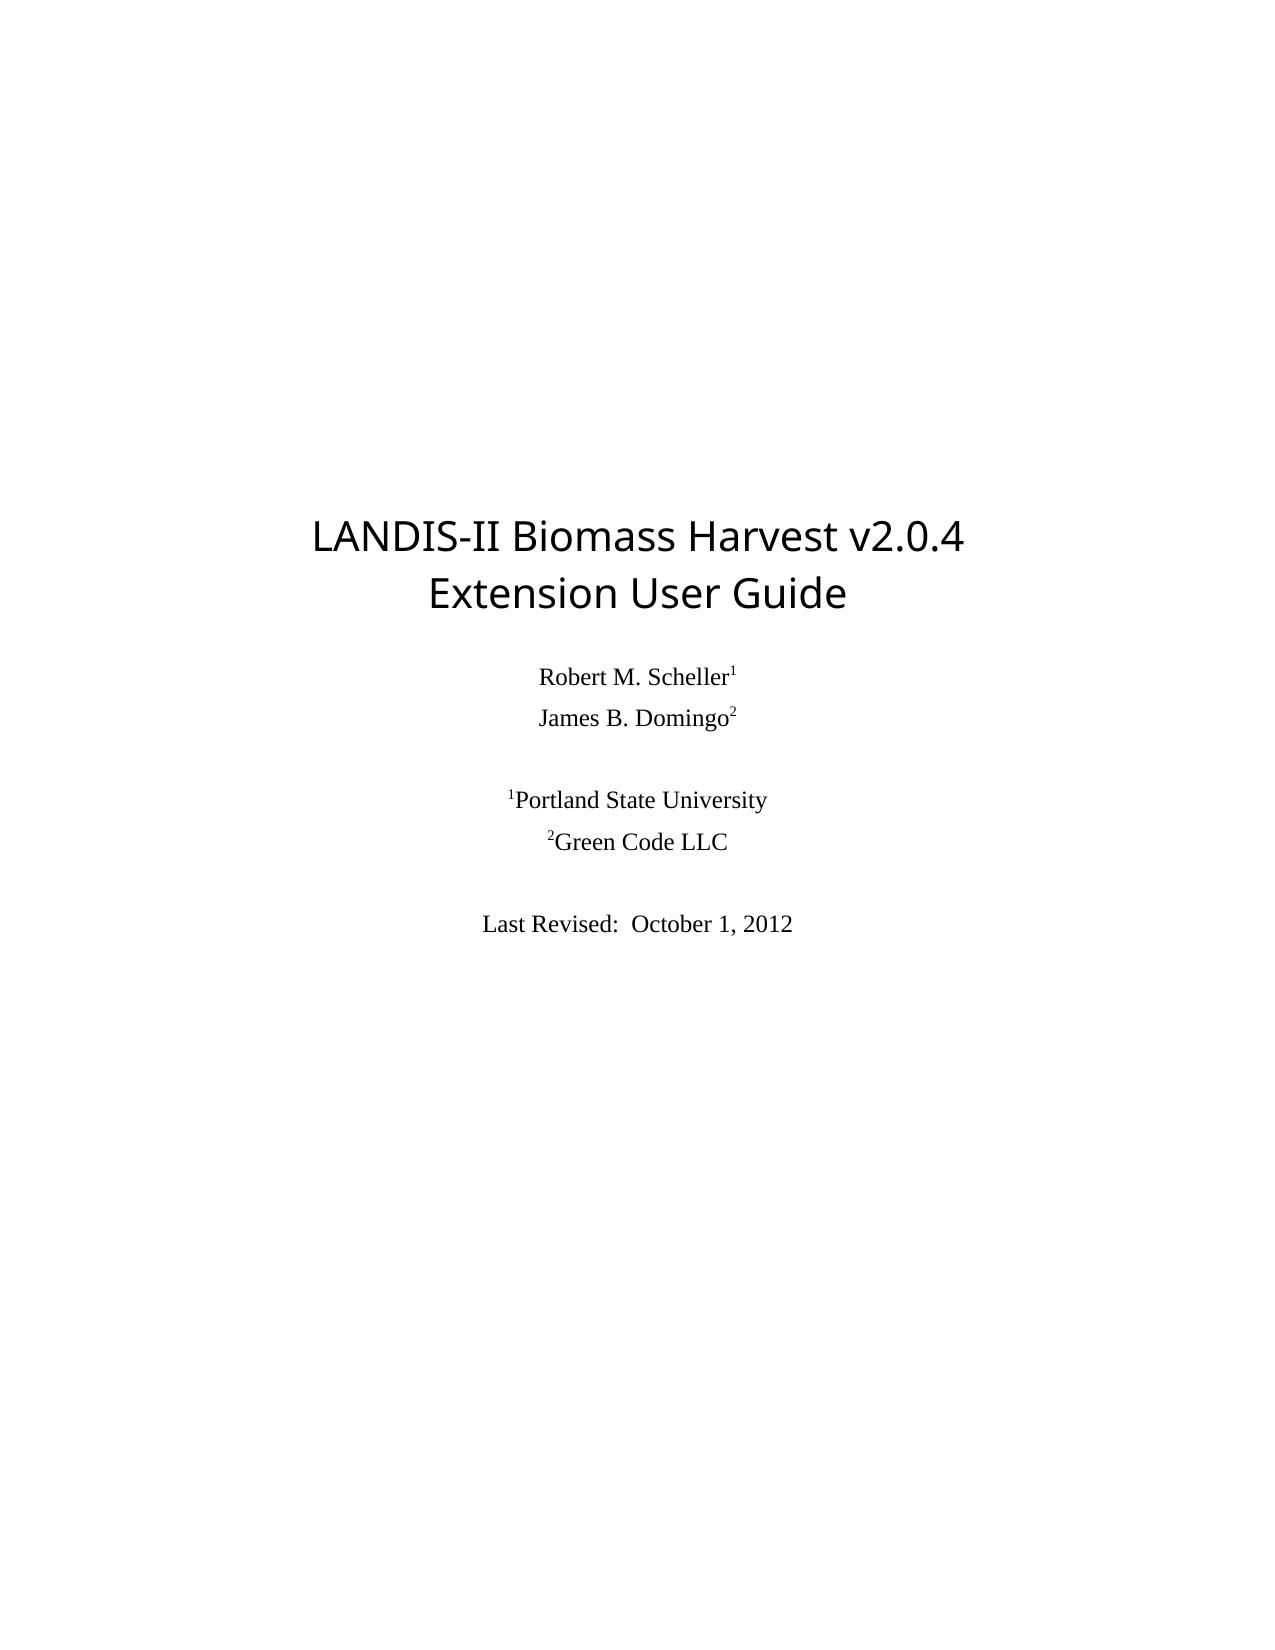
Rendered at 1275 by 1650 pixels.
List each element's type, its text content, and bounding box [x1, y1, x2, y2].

title Extension User Guide [169, 564, 1106, 621]
text 2Green Code LLC [169, 827, 1106, 856]
title LANDIS-II Biomass Harvest v2.0.4 [169, 507, 1106, 564]
text Last Revised: October 1, 2012 [169, 909, 1106, 938]
text James B. Domingo2 [169, 703, 1106, 732]
text Robert M. Scheller1 [169, 662, 1106, 691]
